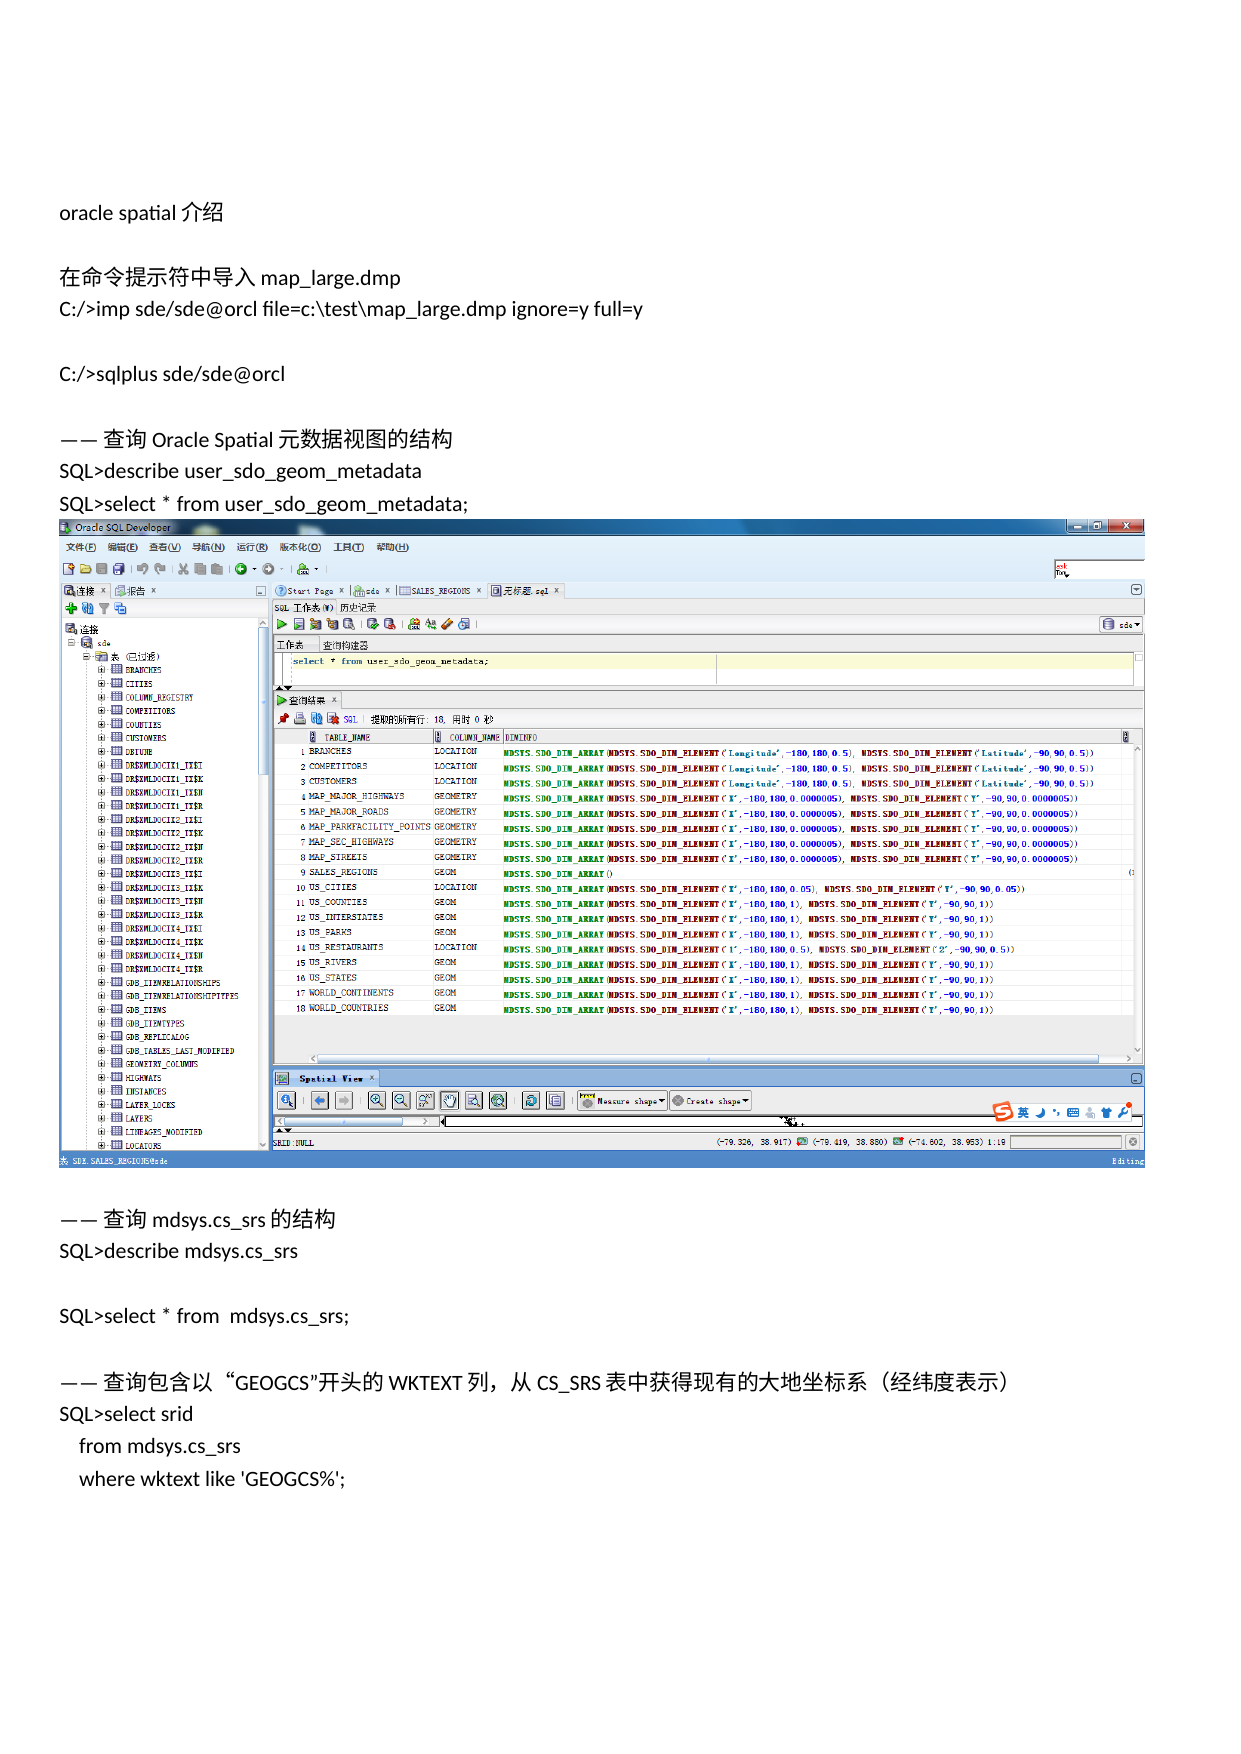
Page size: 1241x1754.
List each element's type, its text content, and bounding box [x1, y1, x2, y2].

text SQL>describe mdsys.cs_srs [59, 1234, 1053, 1267]
text —— 查询包含以“GEOGCS”开头的WKTEXT列，从CS_SRS表中获得现有的大地坐标系（经纬度表示） [59, 1364, 1053, 1397]
text from mdsys.cs_srs [59, 1429, 1053, 1462]
picture [59, 519, 1145, 1168]
text 在命令提示符中导入map_large.dmp [59, 259, 1053, 292]
text —— 查询Oracle Spatial元数据视图的结构 [59, 422, 1053, 454]
text oracle spatial介绍 [59, 194, 1053, 227]
text where wktext like 'GEOGCS%'; [59, 1462, 1053, 1494]
text —— 查询mdsys.cs_srs的结构 [59, 1202, 1053, 1234]
text SQL>select * from mdsys.cs_srs; [59, 1299, 1053, 1332]
text C:/>imp sde/sde@orcl file=c:\test\map_large.dmp ignore=y full=y [59, 292, 1053, 324]
text C:/>sqlplus sde/sde@orcl [59, 357, 1053, 389]
text SQL>select srid [59, 1397, 1053, 1429]
text SQL>describe user_sdo_geom_metadata [59, 454, 1053, 487]
text SQL>select * from user_sdo_geom_metadata; [59, 487, 1053, 519]
